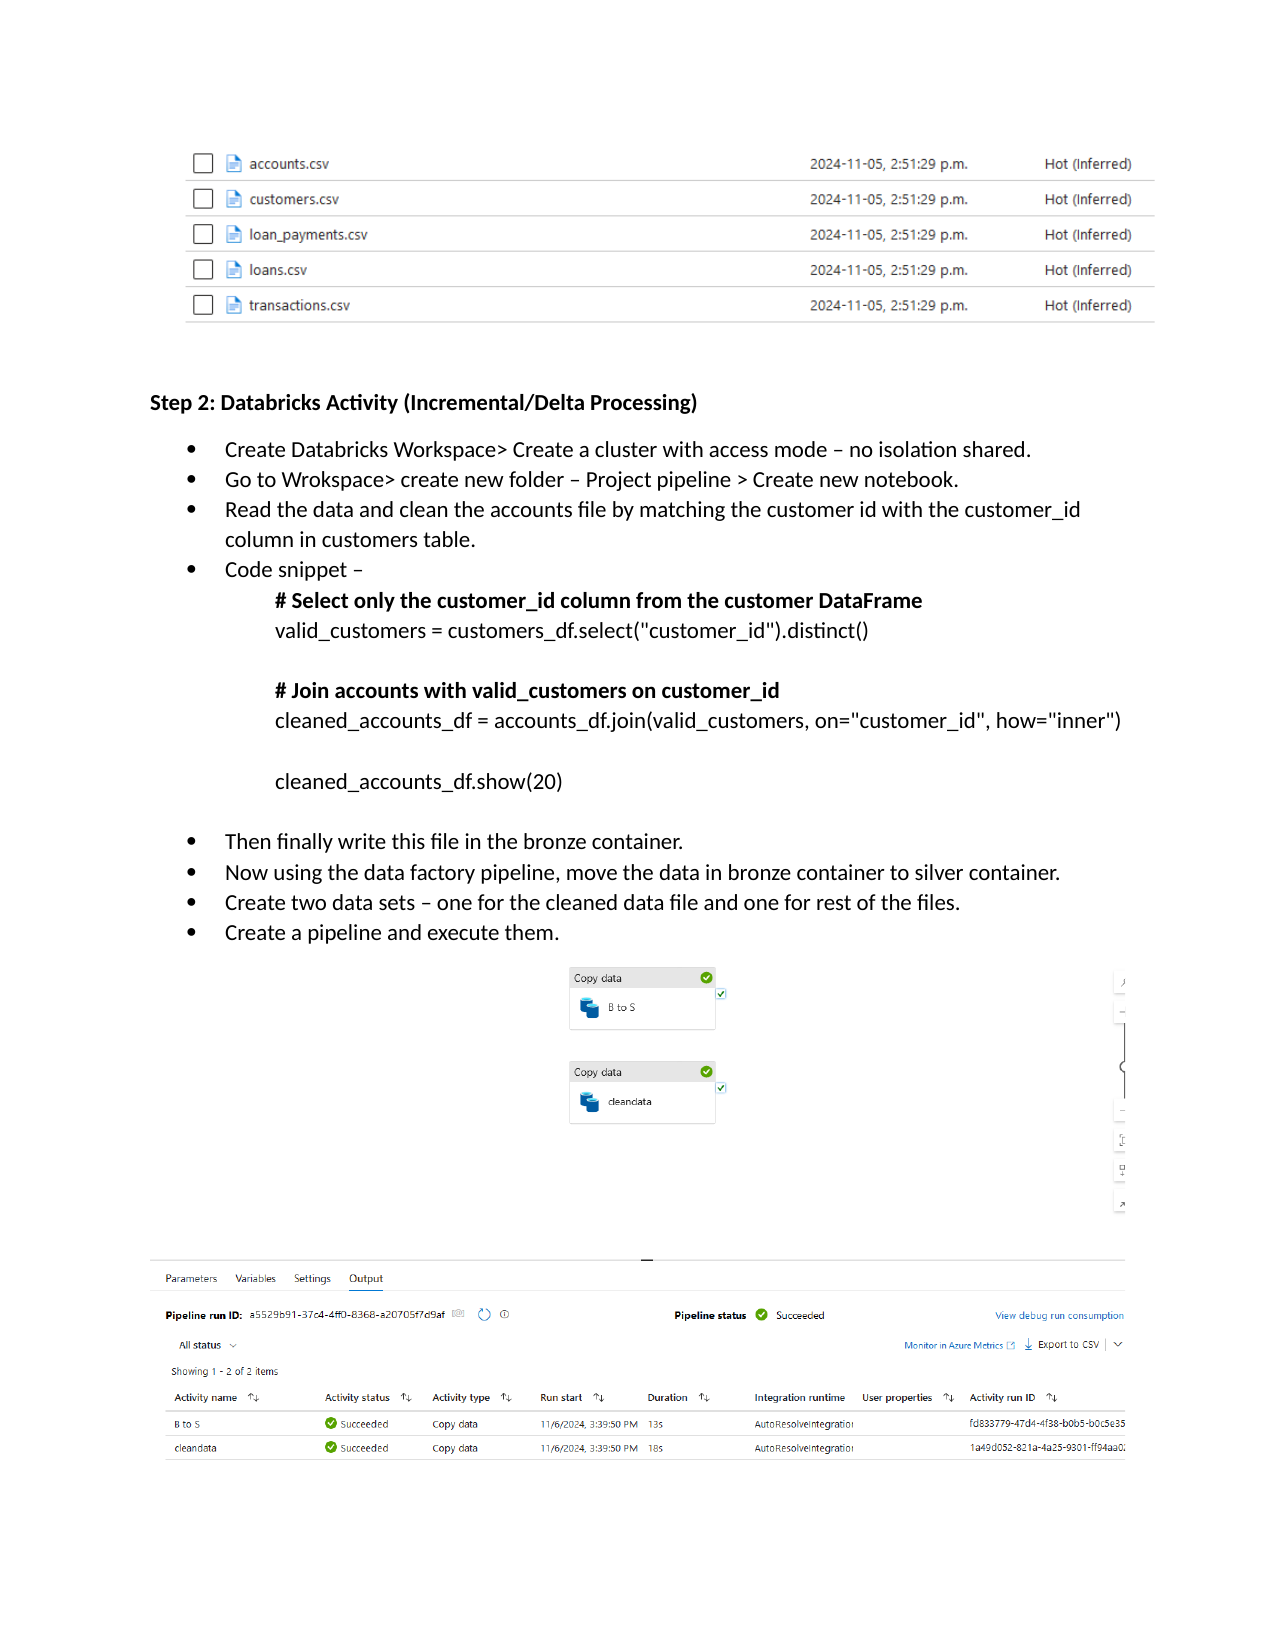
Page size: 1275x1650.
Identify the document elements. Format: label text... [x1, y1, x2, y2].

list cleaned_accounts_df = accounts_df.join(valid_customers, on="customer_id", how="inner") [225, 707, 1125, 734]
list Then finally write this file in the bronze container. [187, 827, 1125, 855]
text Step 2: Databricks Activity (Incremental/Delta Processing) [150, 388, 1125, 416]
list Read the data and clean the accounts file by matching the customer id with the customer_id column in customers table. [187, 495, 1125, 553]
list Now using the data factory pipeline, move the data in bronze container to silver container. [187, 858, 1125, 886]
list # Join accounts with valid_customers on customer_id [225, 676, 1125, 704]
picture [150, 965, 1125, 1467]
list # Select only the customer_id column from the customer DataFrame [225, 586, 1125, 614]
picture [179, 150, 1155, 369]
list Create a pipeline and execute them. [187, 918, 1125, 946]
list Create two data sets – one for the cleaned data file and one for rest of the files. [187, 888, 1125, 916]
list valid_customers = customers_df.select("customer_id").distinct() [225, 616, 1125, 644]
list Create Databricks Workspace> Create a cluster with access mode – no isolation shared. [187, 435, 1125, 463]
list cleaned_accounts_df.show(20) [225, 767, 1125, 795]
list Code snippet – [187, 556, 1125, 583]
list Go to Wrokspace> create new folder – Project pipeline > Create new notebook. [187, 465, 1125, 493]
